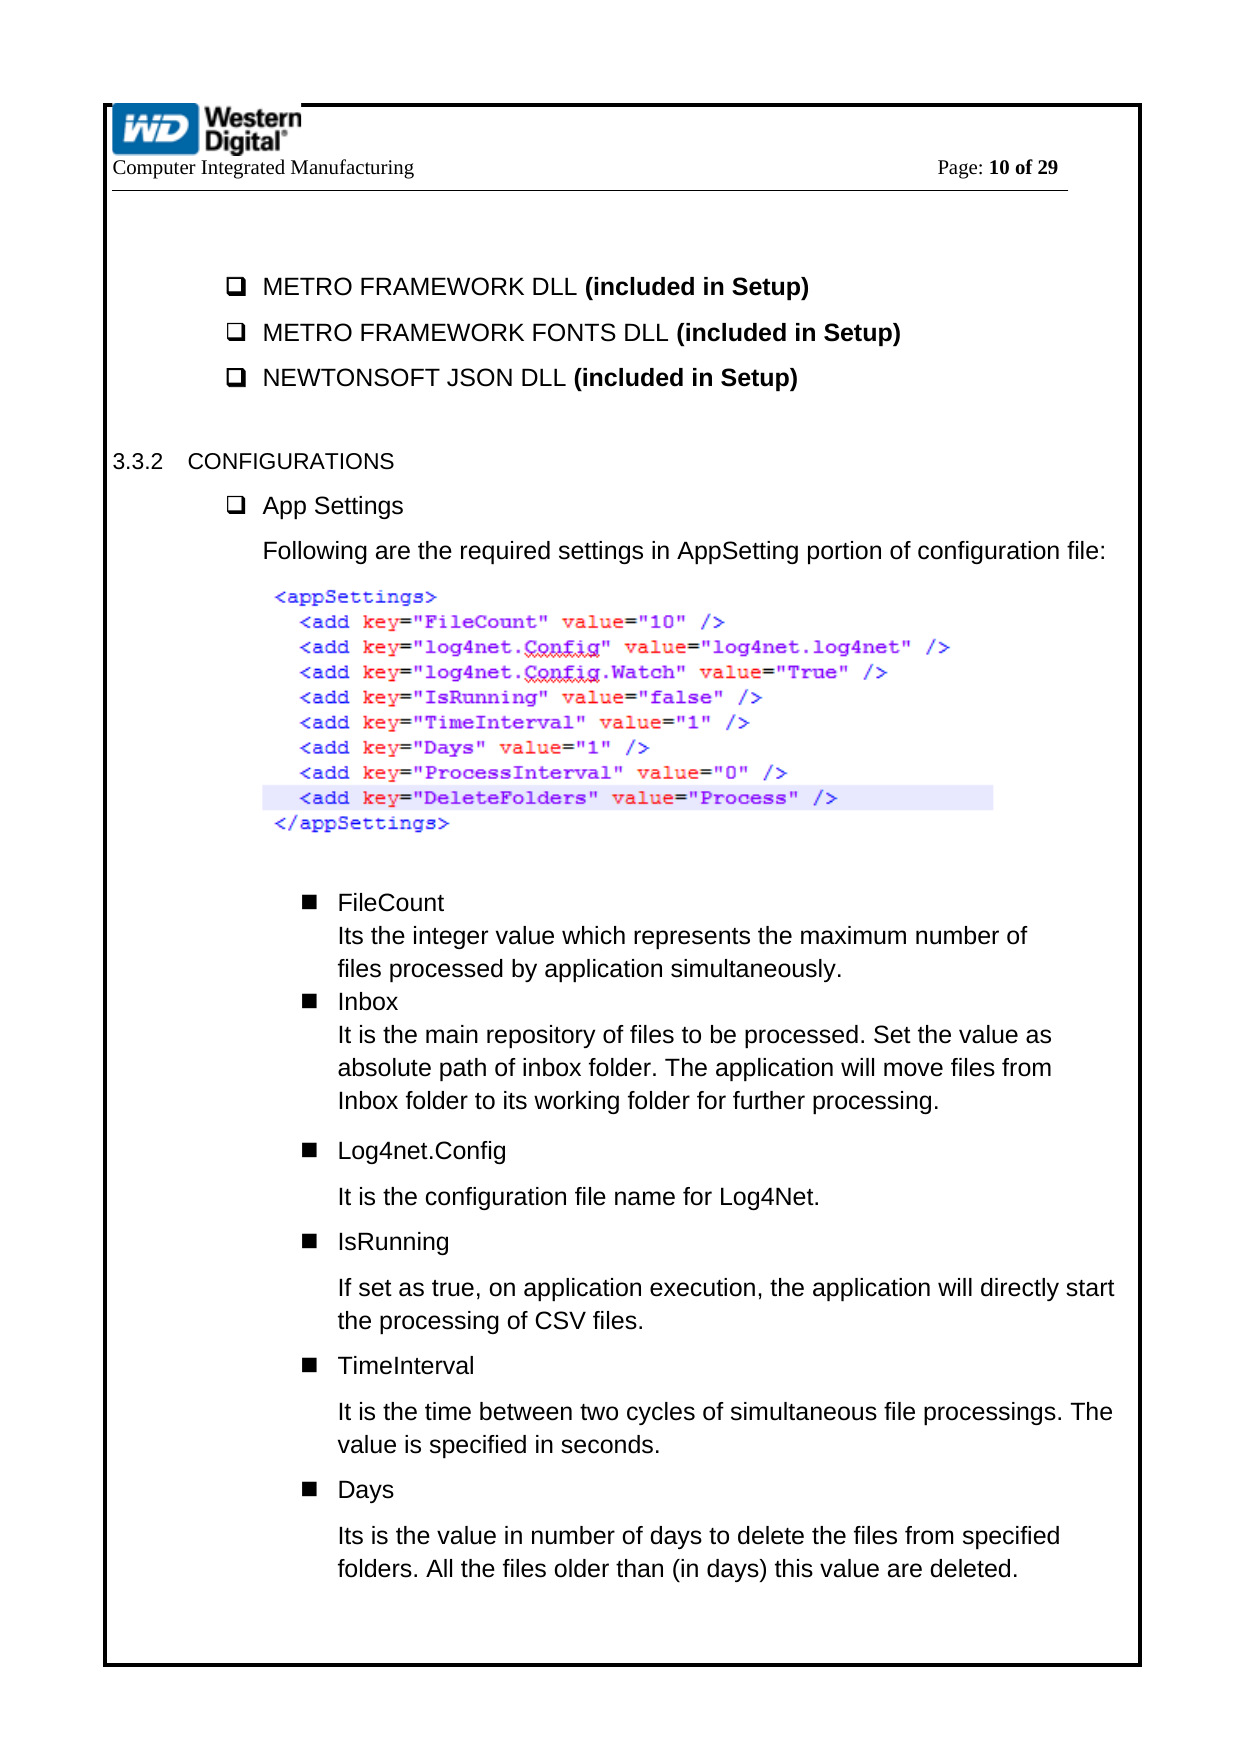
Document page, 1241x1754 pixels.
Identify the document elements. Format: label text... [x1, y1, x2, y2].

text It is the configuration file name for Log4Net. [337, 1182, 1143, 1210]
text Following are the required settings in AppSetting portion of configuration file: [262, 536, 1143, 565]
list IsRunning [300, 1227, 1143, 1256]
list Inbox [300, 987, 1068, 1016]
list App Settings [225, 491, 1143, 519]
picture [262, 581, 994, 845]
text Its is the value in number of days to delete the files from specified folders. All the files older than (in days) this value are deleted. [337, 1521, 1143, 1583]
list FileCount [300, 888, 1068, 917]
text It is the time between two cycles of simultaneous file processings. The value is specified in seconds. [337, 1397, 1143, 1459]
list METRO FRAMEWORK FONTS DLL (included in Setup) [225, 317, 1143, 346]
picture [112, 103, 302, 156]
list Days [300, 1475, 1143, 1504]
list Log4net.Config [300, 1136, 1143, 1165]
list Its the integer value which represents the maximum number of files processed by application simultaneously. [337, 921, 1068, 983]
list METRO FRAMEWORK DLL (included in Setup) [225, 272, 1143, 301]
list It is the main repository of files to be processed. Set the value as absolute path of inbox folder. The application will move files from Inbox folder to its working folder for further processing. [337, 1020, 1068, 1115]
subtitle CONFIGURATIONS [112, 448, 1068, 474]
list TimeInterval [300, 1351, 1143, 1380]
text If set as true, on application execution, the application will directly start the processing of CSV files. [337, 1273, 1143, 1334]
list NEWTONSOFT JSON DLL (included in Setup) [225, 363, 1143, 392]
